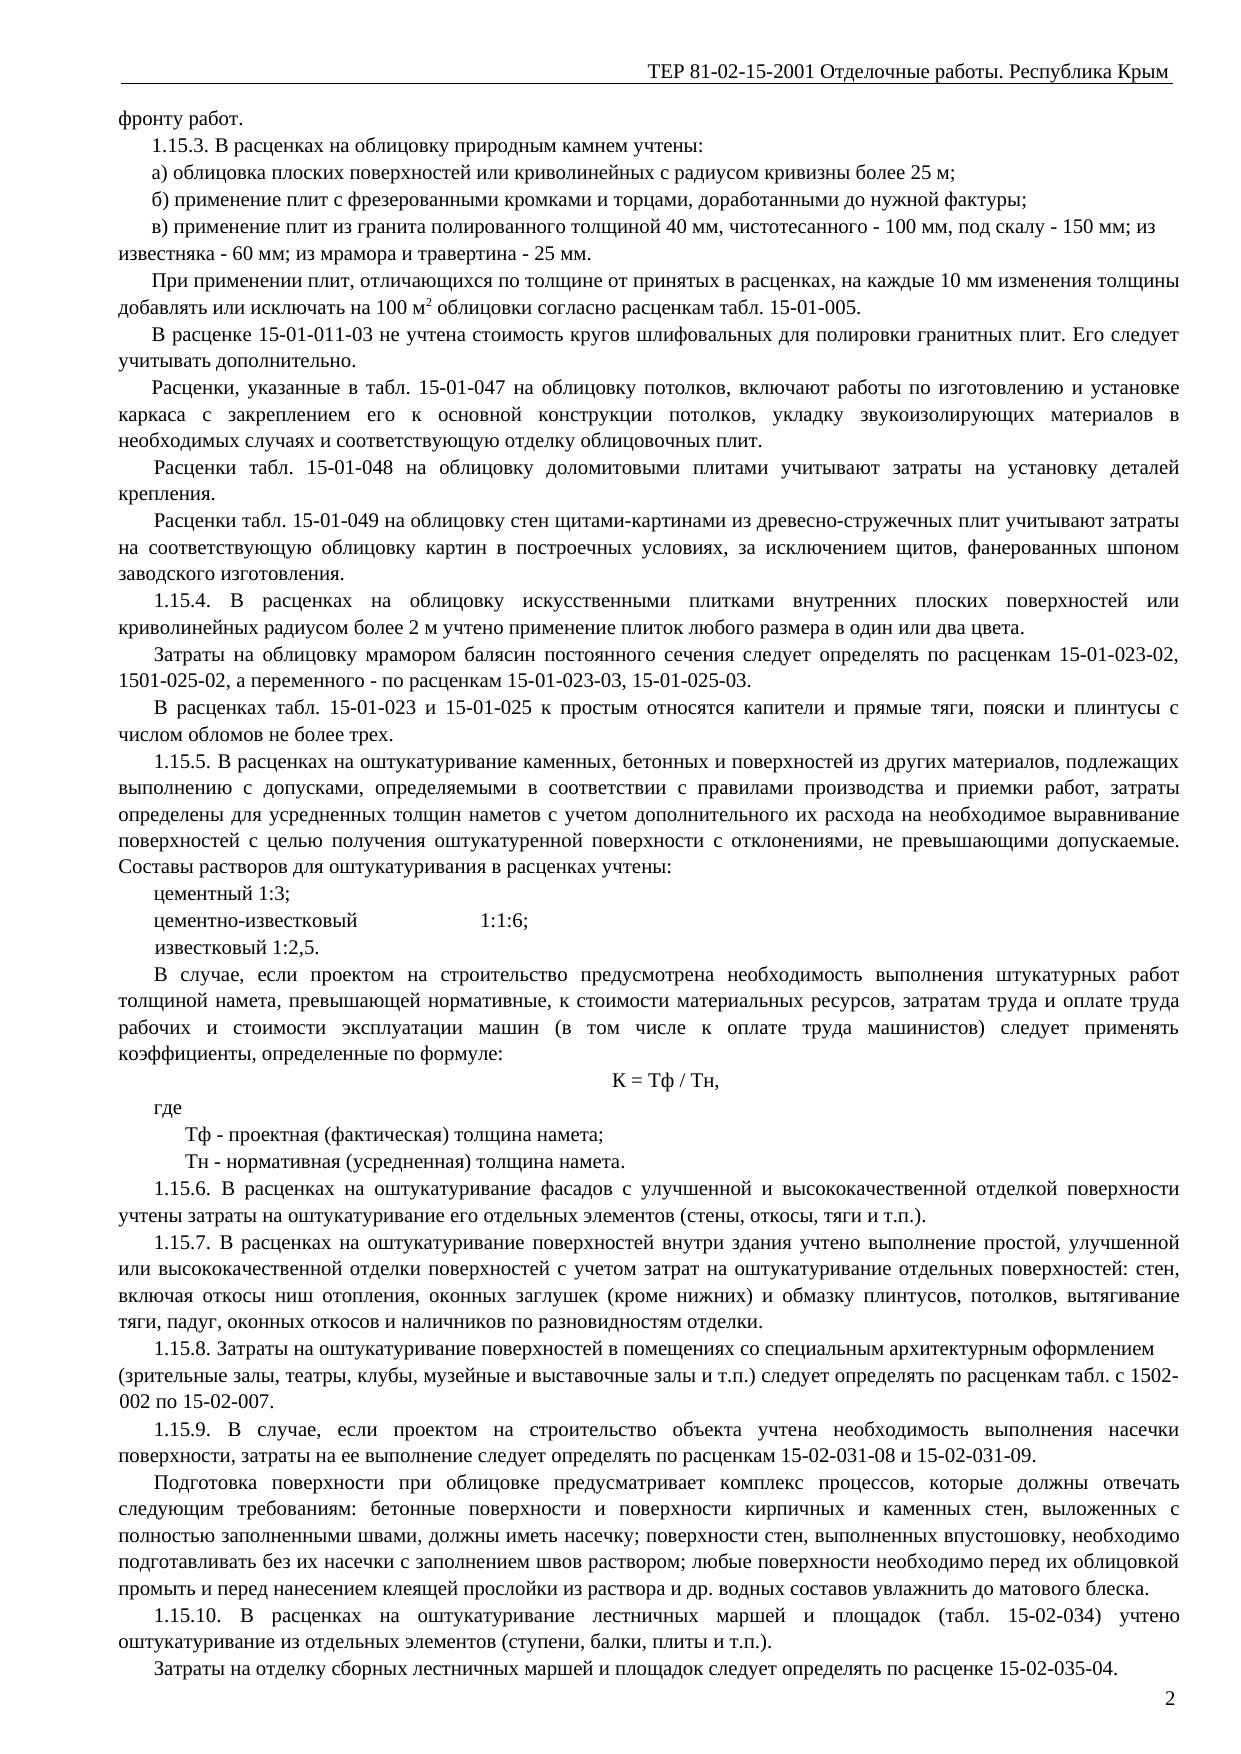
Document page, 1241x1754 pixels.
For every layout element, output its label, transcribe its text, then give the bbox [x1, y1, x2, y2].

text В случае, если проектом на строительство предусмотрена необходимость выполнения штукатурных работ толщиной намета, превышающей нормативные, к стоимости материальных ресурсов, затратам труда и оплате труда рабочих и стоимости эксплуатации машин (в том числе к оплате труда машинистов) следует применять коэффициенты, определенные по формуле: [118, 962, 1181, 1065]
text Расценки, указанные в табл. 15-01-047 на облицовку потолков, включают работы по изготовлению и установке каркаса с закреплением его к основной конструкции потолков, укладку звукоизолирующих материалов в необходимых случаях и соответствующую отделку облицовочных плит. [118, 375, 1181, 452]
text (зрительные залы, театры, клубы, музейные и выставочные залы и т.п.) следует определять по расценкам табл. с 1502-002 по 15-02-007. [118, 1363, 1181, 1413]
text 1.15.5. В расценках на оштукатуривание каменных, бетонных и поверхностей из других материалов, подлежащих выполнению с допусками, определяемыми в соответствии с правилами производства и приемки работ, затраты определены для усредненных толщин наметов с учетом дополнительного их расхода на необходимое выравнивание поверхностей с целью получения оштукатуренной поверхности с отклонениями, не превышающими допускаемые. Составы растворов для оштукатуривания в расценках учтены: [118, 748, 1181, 878]
text Тн - нормативная (усредненная) толщина намета. [185, 1149, 1181, 1173]
text 1.15.3. В расценках на облицовку природным камнем учтены: [151, 133, 1181, 157]
text 1.15.9. В случае, если проектом на строительство объекта учтена необходимость выполнения насечки поверхности, затраты на ее выполнение следует определять по расценкам 15-02-031-08 и 15-02-031-09. [118, 1416, 1181, 1467]
text Затраты на облицовку мрамором балясин постоянного сечения следует определять по расценкам 15-01-023-02, 1501-025-02, а переменного - по расценкам 15-01-023-03, 15-01-025-03. [118, 642, 1181, 692]
text 1.15.10. В расценках на оштукатуривание лестничных маршей и площадок (табл. 15-02-034) учтено оштукатуривание из отдельных элементов (ступени, балки, плиты и т.п.). [118, 1603, 1181, 1653]
text В расценках табл. 15-01-023 и 15-01-025 к простым относятся капители и прямые тяги, пояски и плинтусы с числом обломов не более трех. [118, 695, 1181, 746]
text Расценки табл. 15-01-048 на облицовку доломитовыми плитами учитывают затраты на установку деталей крепления. [118, 455, 1181, 505]
text Расценки табл. 15-01-049 на облицовку стен щитами-картинами из древесно-стружечных плит учитывают затраты на соответствующую облицовку картин в построечных условиях, за исключением щитов, фанерованных шпоном заводского изготовления. [118, 508, 1181, 585]
text цементно-известковый 1:1:6; известковый 1:2,5. [153, 908, 528, 959]
text Подготовка поверхности при облицовке предусматривает комплекс процессов, которые должны отвечать следующим требованиям: бетонные поверхности и поверхности кирпичных и каменных стен, выложенных с полностью заполненными швами, должны иметь насечку; поверхности стен, выполненных впустошовку, необходимо подготавливать без их насечки с заполнением швов раствором; любые поверхности необходимо перед их облицовкой промыть и перед нанесением клеящей прослойки из раствора и др. водных составов увлажнить до матового блеска. [118, 1470, 1181, 1600]
text В расценке 15-01-011-03 не учтена стоимость кругов шлифовальных для полировки гранитных плит. Его следует учитывать дополнительно. [118, 322, 1181, 372]
text где [153, 1095, 1181, 1119]
text а) облицовка плоских поверхностей или криволинейных с радиусом кривизны более 25 м; [151, 160, 1181, 184]
text известняка - 60 мм; из мрамора и травертина - 25 мм. [118, 241, 1181, 265]
text 1.15.7. В расценках на оштукатуривание поверхностей внутри здания учтено выполнение простой, улучшенной или высококачественной отделки поверхностей с учетом затрат на оштукатуривание отдельных поверхностей: стен, включая откосы ниш отопления, оконных заглушек (кроме нижних) и обмазку плинтусов, потолков, вытягивание тяги, падуг, оконных откосов и наличников по разновидностям отделки. [118, 1230, 1181, 1333]
text К = Тф / Тн, [151, 1068, 1181, 1092]
text Тф - проектная (фактическая) толщина намета; [185, 1122, 1181, 1146]
text 1.15.6. В расценках на оштукатуривание фасадов с улучшенной и высококачественной отделкой поверхности учтены затраты на оштукатуривание его отдельных элементов (стены, откосы, тяги и т.п.). [118, 1176, 1181, 1227]
text цементный 1:3; [153, 881, 1181, 905]
text фронту работ. [118, 106, 1181, 130]
text 1.15.4. В расценках на облицовку искусственными плитками внутренних плоских поверхностей или криволинейных радиусом более 2 м учтено применение плиток любого размера в один или два цвета. [118, 588, 1181, 639]
text Затраты на отделку сборных лестничных маршей и площадок следует определять по расценке 15-02-035-04. [153, 1656, 1181, 1680]
text При применении плит, отличающихся по толщине от принятых в расценках, на каждые 10 мм изменения толщины добавлять или исключать на 100 м2 облицовки согласно расценкам табл. 15-01-005. [118, 268, 1181, 319]
text в) применение плит из гранита полированного толщиной 40 мм, чистотесанного - 100 мм, под скалу - 150 мм; из [151, 214, 1181, 238]
text 1.15.8. Затраты на оштукатуривание поверхностей в помещениях со специальным архитектурным оформлением [153, 1336, 1181, 1360]
text б) применение плит с фрезерованными кромками и торцами, доработанными до нужной фактуры; [151, 187, 1181, 211]
